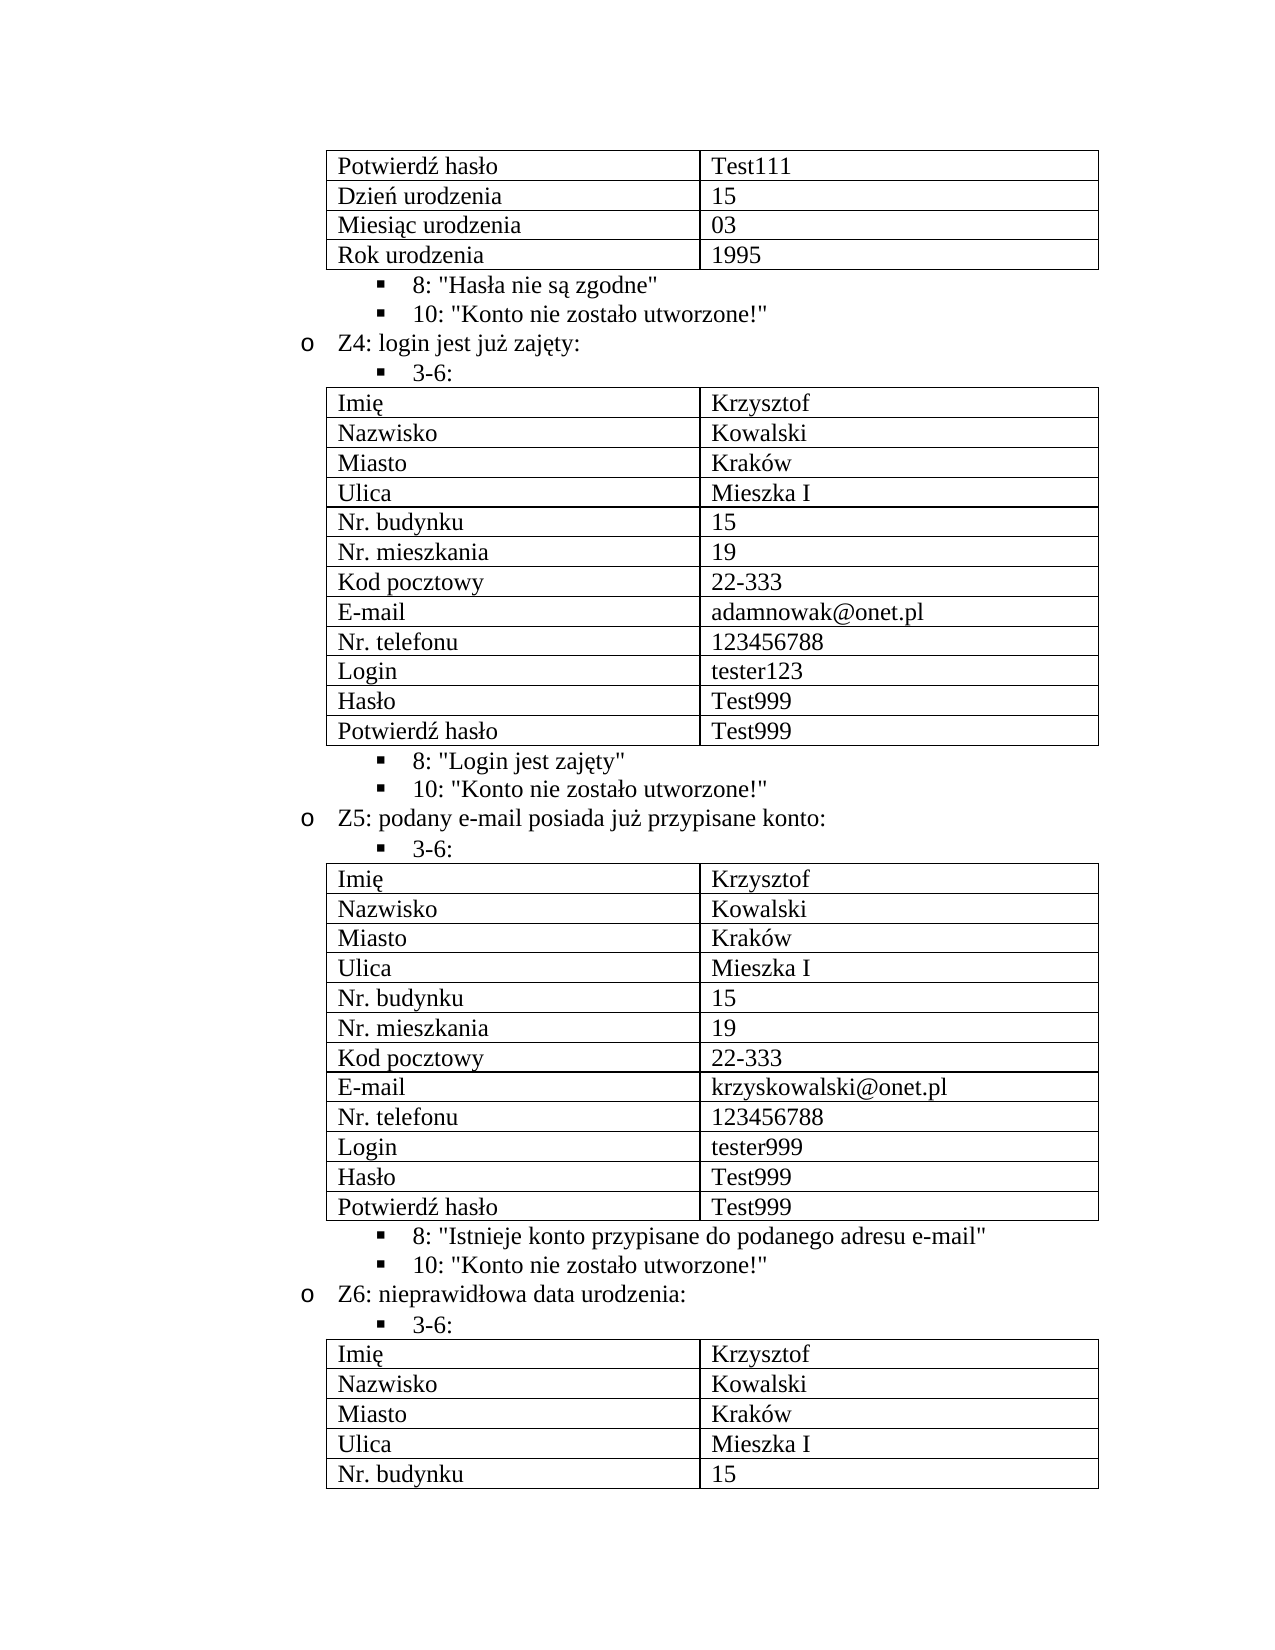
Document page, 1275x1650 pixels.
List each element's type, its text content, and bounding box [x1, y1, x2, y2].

list Z5: podany e-mail posiada już przypisane konto: [300, 803, 1087, 834]
table_cell Kowalski [701, 894, 1098, 922]
list Z4: login jest już zajęty: [300, 328, 1087, 358]
table_cell Kod pocztowy [327, 1043, 699, 1071]
list 8: "Hasła nie są zgodne" [375, 270, 1087, 299]
list 3-6: [375, 1310, 1087, 1338]
table_header Krzysztof [701, 1340, 1098, 1368]
table_cell 03 [701, 211, 1098, 239]
table_cell 15 [701, 1459, 1098, 1487]
table_cell Nr. mieszkania [327, 1013, 699, 1042]
table_cell 19 [701, 1013, 1098, 1042]
table_cell tester123 [701, 656, 1098, 685]
list 10: "Konto nie zostało utworzone!" [375, 774, 1087, 803]
table_cell E-mail [327, 597, 699, 626]
table_cell Hasło [327, 1162, 699, 1191]
table_cell Test999 [701, 1162, 1098, 1191]
table_cell adamnowak@onet.pl [701, 597, 1098, 626]
table_cell 123456788 [701, 1102, 1098, 1131]
table_cell Test999 [701, 716, 1098, 745]
table_cell Kod pocztowy [327, 567, 699, 596]
table_cell 19 [701, 537, 1098, 566]
table_cell Mieszka I [701, 953, 1098, 982]
table_cell tester999 [701, 1132, 1098, 1161]
table_cell 22-333 [701, 1043, 1098, 1071]
list 10: "Konto nie zostało utworzone!" [375, 299, 1087, 328]
table_cell 15 [701, 508, 1098, 536]
table_cell Miasto [327, 924, 699, 952]
table_header Imię [327, 1340, 699, 1368]
table_cell Ulica [327, 953, 699, 982]
list 3-6: [375, 834, 1087, 863]
table_cell Nr. budynku [327, 983, 699, 1012]
table_cell Dzień urodzenia [327, 181, 699, 209]
table_header Krzysztof [701, 864, 1098, 893]
table_cell Test111 [701, 151, 1098, 180]
table_cell 1995 [701, 240, 1098, 269]
table_cell Nr. budynku [327, 508, 699, 536]
table_cell Kraków [701, 924, 1098, 952]
table_header Imię [327, 388, 699, 417]
table_cell Hasło [327, 686, 699, 715]
list 8: "Login jest zajęty" [375, 746, 1087, 774]
table_cell Potwierdź hasło [327, 151, 699, 180]
table_cell Mieszka I [701, 1429, 1098, 1458]
list 3-6: [375, 358, 1087, 387]
table_cell 22-333 [701, 567, 1098, 596]
table_cell Rok urodzenia [327, 240, 699, 269]
table_cell Test999 [701, 686, 1098, 715]
table_cell Nazwisko [327, 894, 699, 922]
table_cell Nazwisko [327, 418, 699, 447]
table_cell Nr. telefonu [327, 1102, 699, 1131]
list 10: "Konto nie zostało utworzone!" [375, 1250, 1087, 1279]
table_header Imię [327, 864, 699, 893]
table_cell Nr. budynku [327, 1459, 699, 1487]
table_cell Miesiąc urodzenia [327, 211, 699, 239]
table_cell Ulica [327, 478, 699, 506]
table_cell Ulica [327, 1429, 699, 1458]
table_cell Test999 [701, 1192, 1098, 1220]
table_cell Login [327, 656, 699, 685]
table_cell Kraków [701, 448, 1098, 477]
list 8: "Istnieje konto przypisane do podanego adresu e-mail" [375, 1221, 1087, 1250]
table_cell Nr. mieszkania [327, 537, 699, 566]
table_cell Kowalski [701, 1369, 1098, 1398]
table_cell 15 [701, 983, 1098, 1012]
table_cell 123456788 [701, 627, 1098, 655]
table_cell Potwierdź hasło [327, 1192, 699, 1220]
table_cell Potwierdź hasło [327, 716, 699, 745]
table_cell E-mail [327, 1073, 699, 1101]
table_cell Miasto [327, 448, 699, 477]
table_header Krzysztof [701, 388, 1098, 417]
table_cell Mieszka I [701, 478, 1098, 506]
table_cell krzyskowalski@onet.pl [701, 1073, 1098, 1101]
table_cell Kowalski [701, 418, 1098, 447]
table_cell Nr. telefonu [327, 627, 699, 655]
table_cell Kraków [701, 1399, 1098, 1428]
table_cell Nazwisko [327, 1369, 699, 1398]
table_cell 15 [701, 181, 1098, 209]
list Z6: nieprawidłowa data urodzenia: [300, 1279, 1087, 1310]
table_cell Login [327, 1132, 699, 1161]
table_cell Miasto [327, 1399, 699, 1428]
